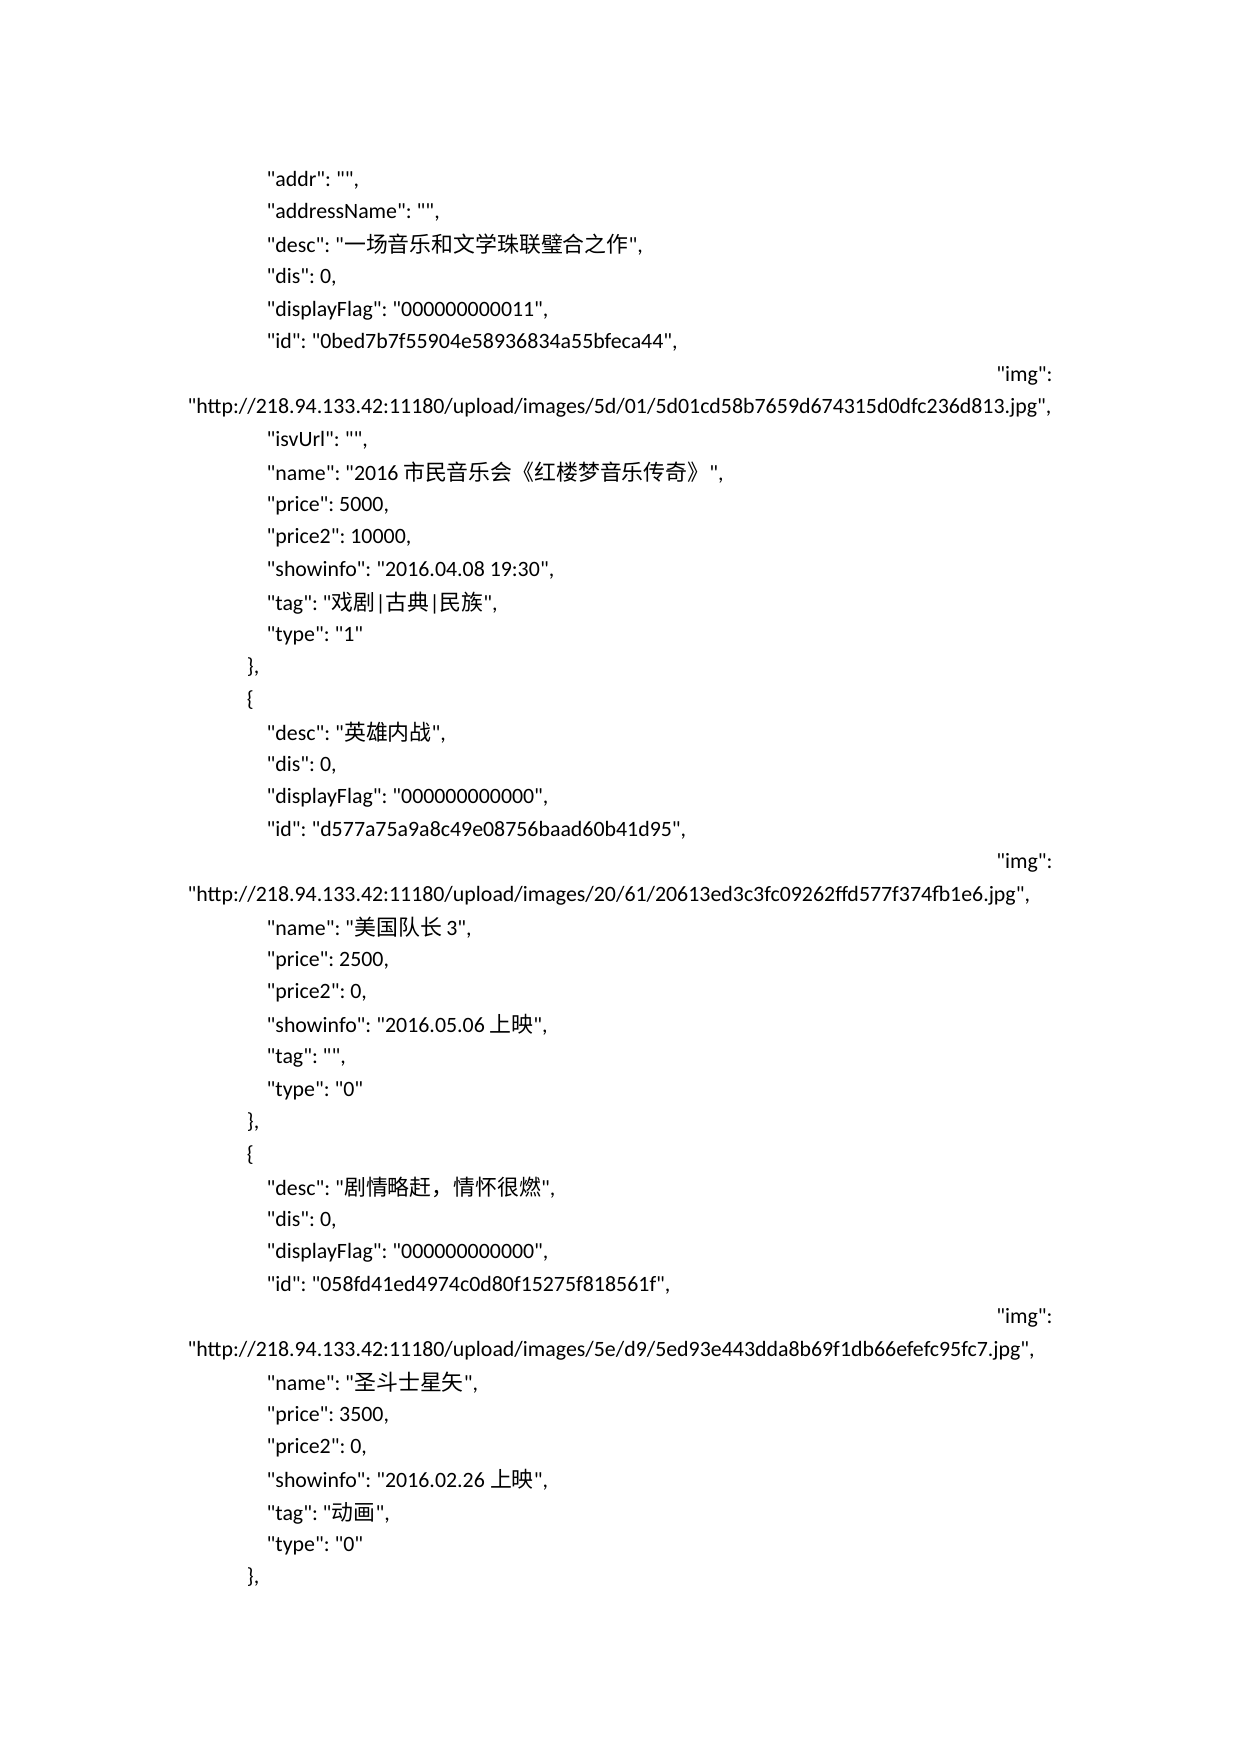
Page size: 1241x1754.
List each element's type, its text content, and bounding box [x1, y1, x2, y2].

text "showinfo": "2016.04.08 19:30", [187, 552, 1053, 584]
text "img": "http://218.94.133.42:11180/upload/images/5e/d9/5ed93e443dda8b69f1db66efefc95fc7.jpg", [187, 1299, 1053, 1364]
text }, [187, 1104, 1053, 1137]
text "desc": "一场音乐和文学珠联璧合之作", [187, 227, 1053, 259]
text "isvUrl": "", [187, 422, 1053, 454]
text "tag": "", [187, 1039, 1053, 1072]
text "dis": 0, [187, 1202, 1053, 1234]
text "type": "0" [187, 1527, 1053, 1559]
text "dis": 0, [187, 747, 1053, 779]
text "id": "0bed7b7f55904e58936834a55bfeca44", [187, 324, 1053, 357]
text "price": 2500, [187, 942, 1053, 974]
text { [187, 1137, 1053, 1169]
text "price2": 10000, [187, 519, 1053, 552]
text "price2": 0, [187, 1429, 1053, 1462]
text { [187, 682, 1053, 714]
text "price": 3500, [187, 1397, 1053, 1429]
text "type": "1" [187, 617, 1053, 649]
text "name": "圣斗士星矢", [187, 1364, 1053, 1397]
text "id": "058fd41ed4974c0d80f15275f818561f", [187, 1267, 1053, 1299]
text "price2": 0, [187, 974, 1053, 1007]
text "desc": "英雄内战", [187, 714, 1053, 747]
text "addr": "", [187, 162, 1053, 194]
text "tag": "动画", [187, 1494, 1053, 1527]
text "showinfo": "2016.02.26 上映", [187, 1462, 1053, 1494]
text }, [187, 649, 1053, 682]
text "type": "0" [187, 1072, 1053, 1104]
text "tag": "戏剧|古典|民族", [187, 584, 1053, 617]
text "displayFlag": "000000000000", [187, 1234, 1053, 1267]
text "dis": 0, [187, 259, 1053, 292]
text "desc": "剧情略赶，情怀很燃", [187, 1169, 1053, 1202]
text "addressName": "", [187, 194, 1053, 227]
text "name": "美国队长3", [187, 909, 1053, 942]
text "img": "http://218.94.133.42:11180/upload/images/5d/01/5d01cd58b7659d674315d0dfc236d813.jpg", [187, 357, 1053, 422]
text "displayFlag": "000000000011", [187, 292, 1053, 324]
text "img": "http://218.94.133.42:11180/upload/images/20/61/20613ed3c3fc09262ffd577f374fb1e6.jpg", [187, 844, 1053, 909]
text }, [187, 1559, 1053, 1592]
text "name": "2016市民音乐会《红楼梦音乐传奇》", [187, 454, 1053, 487]
text "showinfo": "2016.05.06上映", [187, 1007, 1053, 1039]
text "displayFlag": "000000000000", [187, 779, 1053, 812]
text "price": 5000, [187, 487, 1053, 519]
text "id": "d577a75a9a8c49e08756baad60b41d95", [187, 812, 1053, 844]
